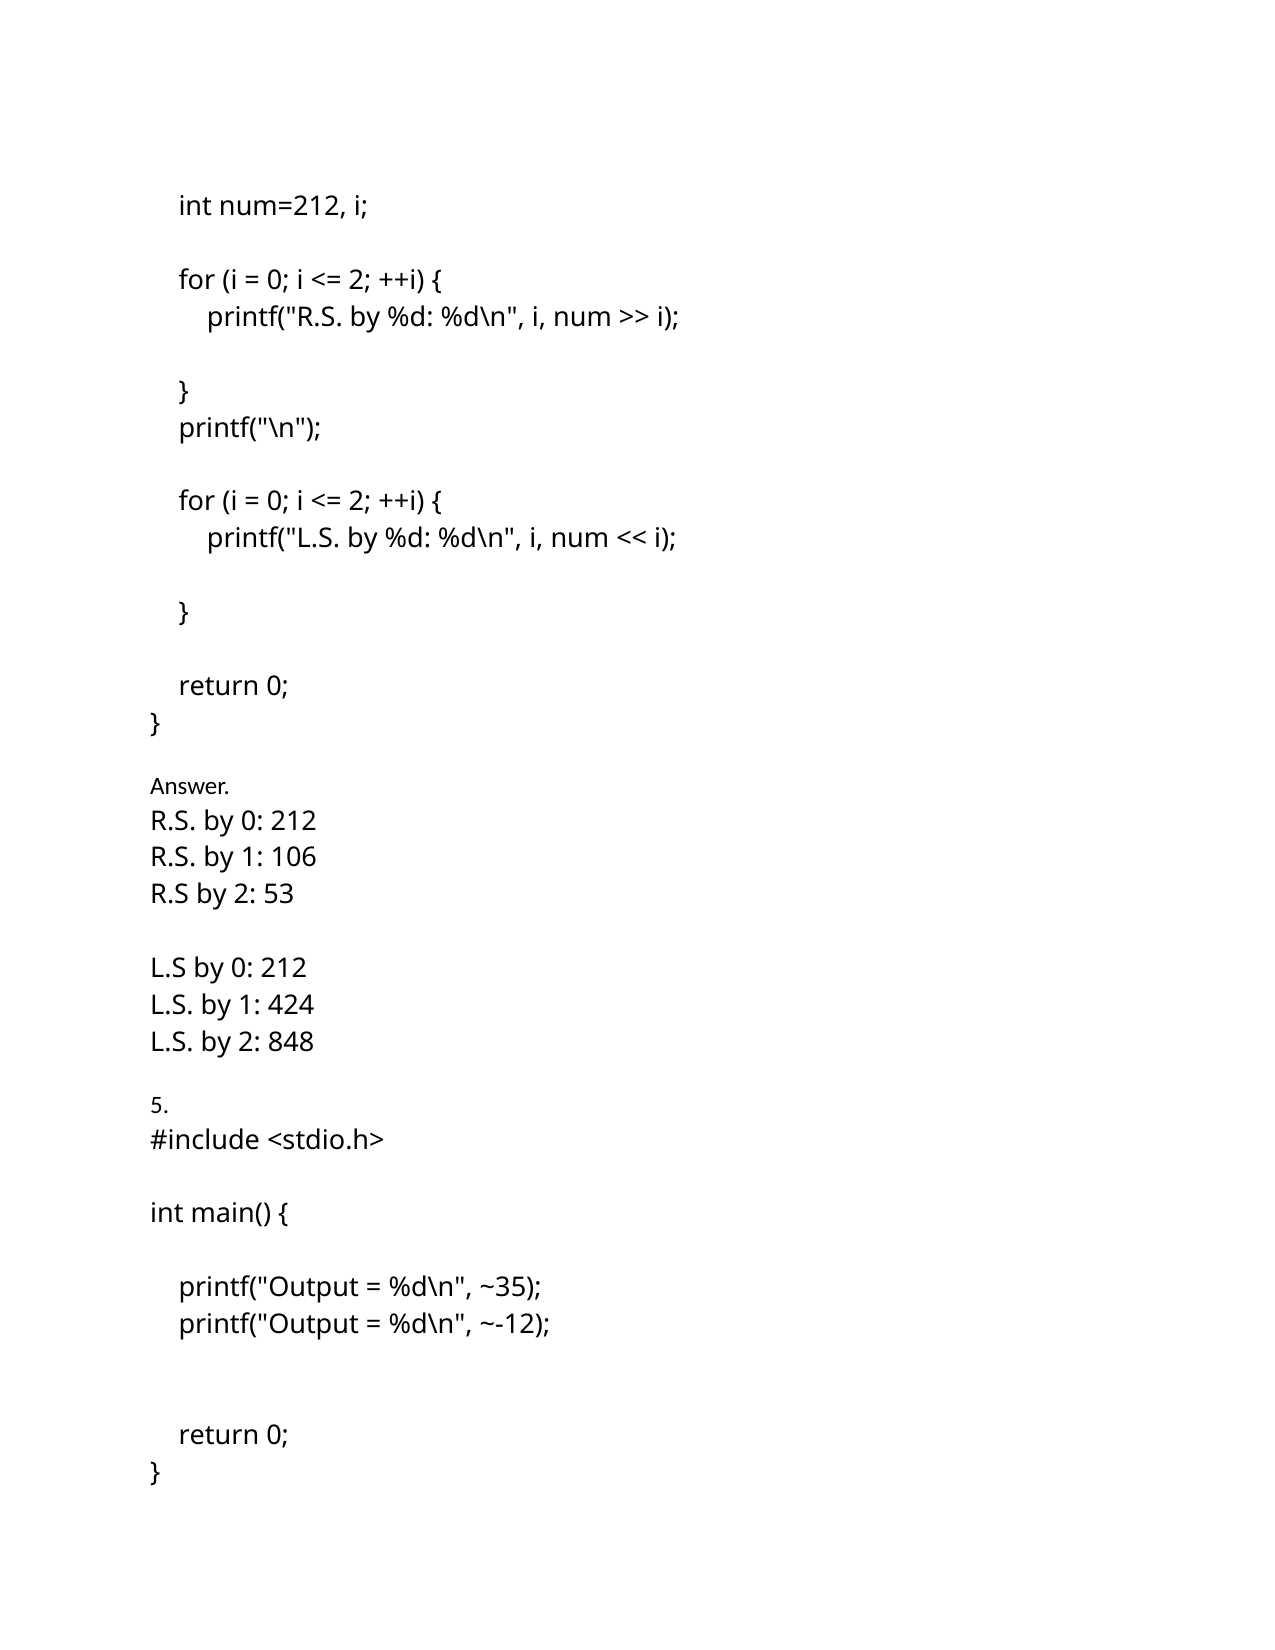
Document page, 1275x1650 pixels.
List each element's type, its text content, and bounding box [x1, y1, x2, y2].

text printf("Output = %d\n", ~35); [150, 1268, 1125, 1304]
text return 0; [150, 1415, 1125, 1452]
text printf("L.S. by %d: %d\n", i, num << i); [150, 519, 1125, 556]
text L.S. by 1: 424 [150, 985, 1125, 1022]
text R.S by 2: 53 [150, 875, 1125, 912]
text R.S. by 0: 212 [150, 801, 1125, 838]
text R.S. by 1: 106 [150, 838, 1125, 875]
text printf("R.S. by %d: %d\n", i, num >> i); [150, 297, 1125, 334]
text printf("Output = %d\n", ~-12); [150, 1304, 1125, 1341]
text } [150, 371, 1125, 408]
text } [150, 703, 1125, 740]
text int num=212, i; [150, 187, 1125, 224]
text printf("\n"); [150, 408, 1125, 445]
text for (i = 0; i <= 2; ++i) { [150, 261, 1125, 297]
text L.S. by 2: 848 [150, 1022, 1125, 1059]
text L.S by 0: 212 [150, 948, 1125, 985]
text int main() { [150, 1194, 1125, 1231]
text #include <stdio.h> [150, 1120, 1125, 1157]
text } [150, 592, 1125, 629]
text 5. [150, 1090, 1125, 1120]
text for (i = 0; i <= 2; ++i) { [150, 482, 1125, 519]
text } [150, 1452, 1125, 1489]
text return 0; [150, 666, 1125, 703]
text Answer. [150, 771, 1125, 801]
